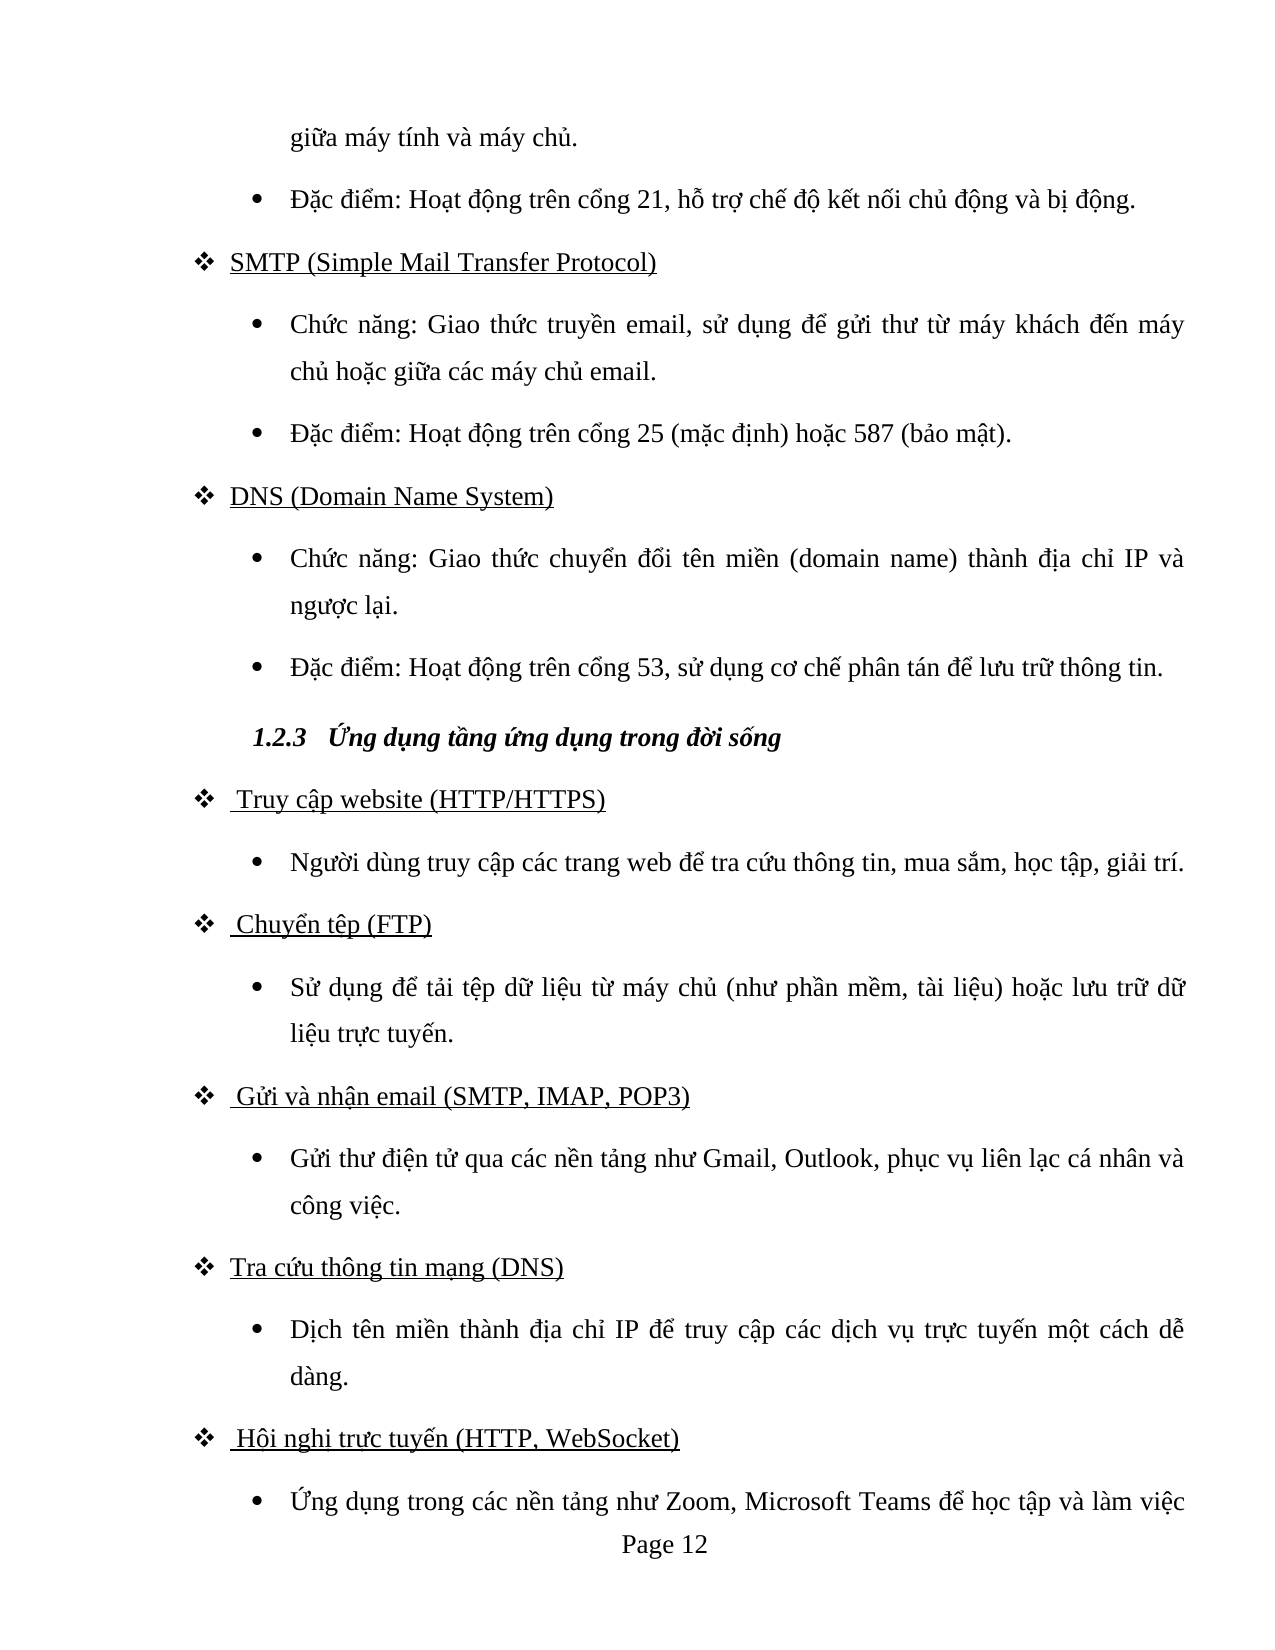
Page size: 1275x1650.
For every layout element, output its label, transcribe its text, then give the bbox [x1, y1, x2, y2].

text Gửi thư điện tử qua các nền tảng như Gmail, Outlook, phục vụ liên lạc cá nhân và công việc. [252, 1142, 1186, 1220]
subtitle Truy cập website (HTTP/HTTPS) [192, 783, 1186, 815]
subtitle SMTP (Simple Mail Transfer Protocol) [192, 246, 1186, 277]
text Chức năng: Giao thức chuyển đổi tên miền (domain name) thành địa chỉ IP và ngược lại. [252, 542, 1186, 620]
subtitle DNS (Domain Name System) [192, 480, 1186, 511]
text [252, 1485, 1186, 1516]
text Chức năng: Giao thức truyền email, sử dụng để gửi thư từ máy khách đến máy chủ hoặc giữa các máy chủ email. [252, 308, 1186, 386]
subtitle Gửi và nhận email (SMTP, IMAP, POP3) [192, 1079, 1186, 1111]
text Dịch tên miền thành địa chỉ IP để truy cập các dịch vụ trực tuyến một cách dễ dàng. [252, 1313, 1186, 1391]
text Đặc điểm: Hoạt động trên cổng 53, sử dụng cơ chế phân tán để lưu trữ thông tin. [252, 651, 1186, 682]
text Người dùng truy cập các trang web để tra cứu thông tin, mua sắm, học tập, giải trí. [252, 846, 1186, 877]
text Đặc điểm: Hoạt động trên cổng 25 (mặc định) hoặc 587 (bảo mật). [252, 417, 1186, 448]
subtitle Hội nghị trực tuyến (HTTP, WebSocket) [192, 1422, 1186, 1453]
subtitle Ứng dụng tầng ứng dụng trong đời sống [252, 721, 1186, 752]
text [252, 121, 1186, 152]
text Sử dụng để tải tệp dữ liệu từ máy chủ (như phần mềm, tài liệu) hoặc lưu trữ dữ liệu trực tuyến. [252, 971, 1186, 1048]
subtitle Tra cứu thông tin mạng (DNS) [192, 1251, 1186, 1282]
text Đặc điểm: Hoạt động trên cổng 21, hỗ trợ chế độ kết nối chủ động và bị động. [252, 183, 1186, 215]
subtitle Chuyển tệp (FTP) [192, 908, 1186, 939]
